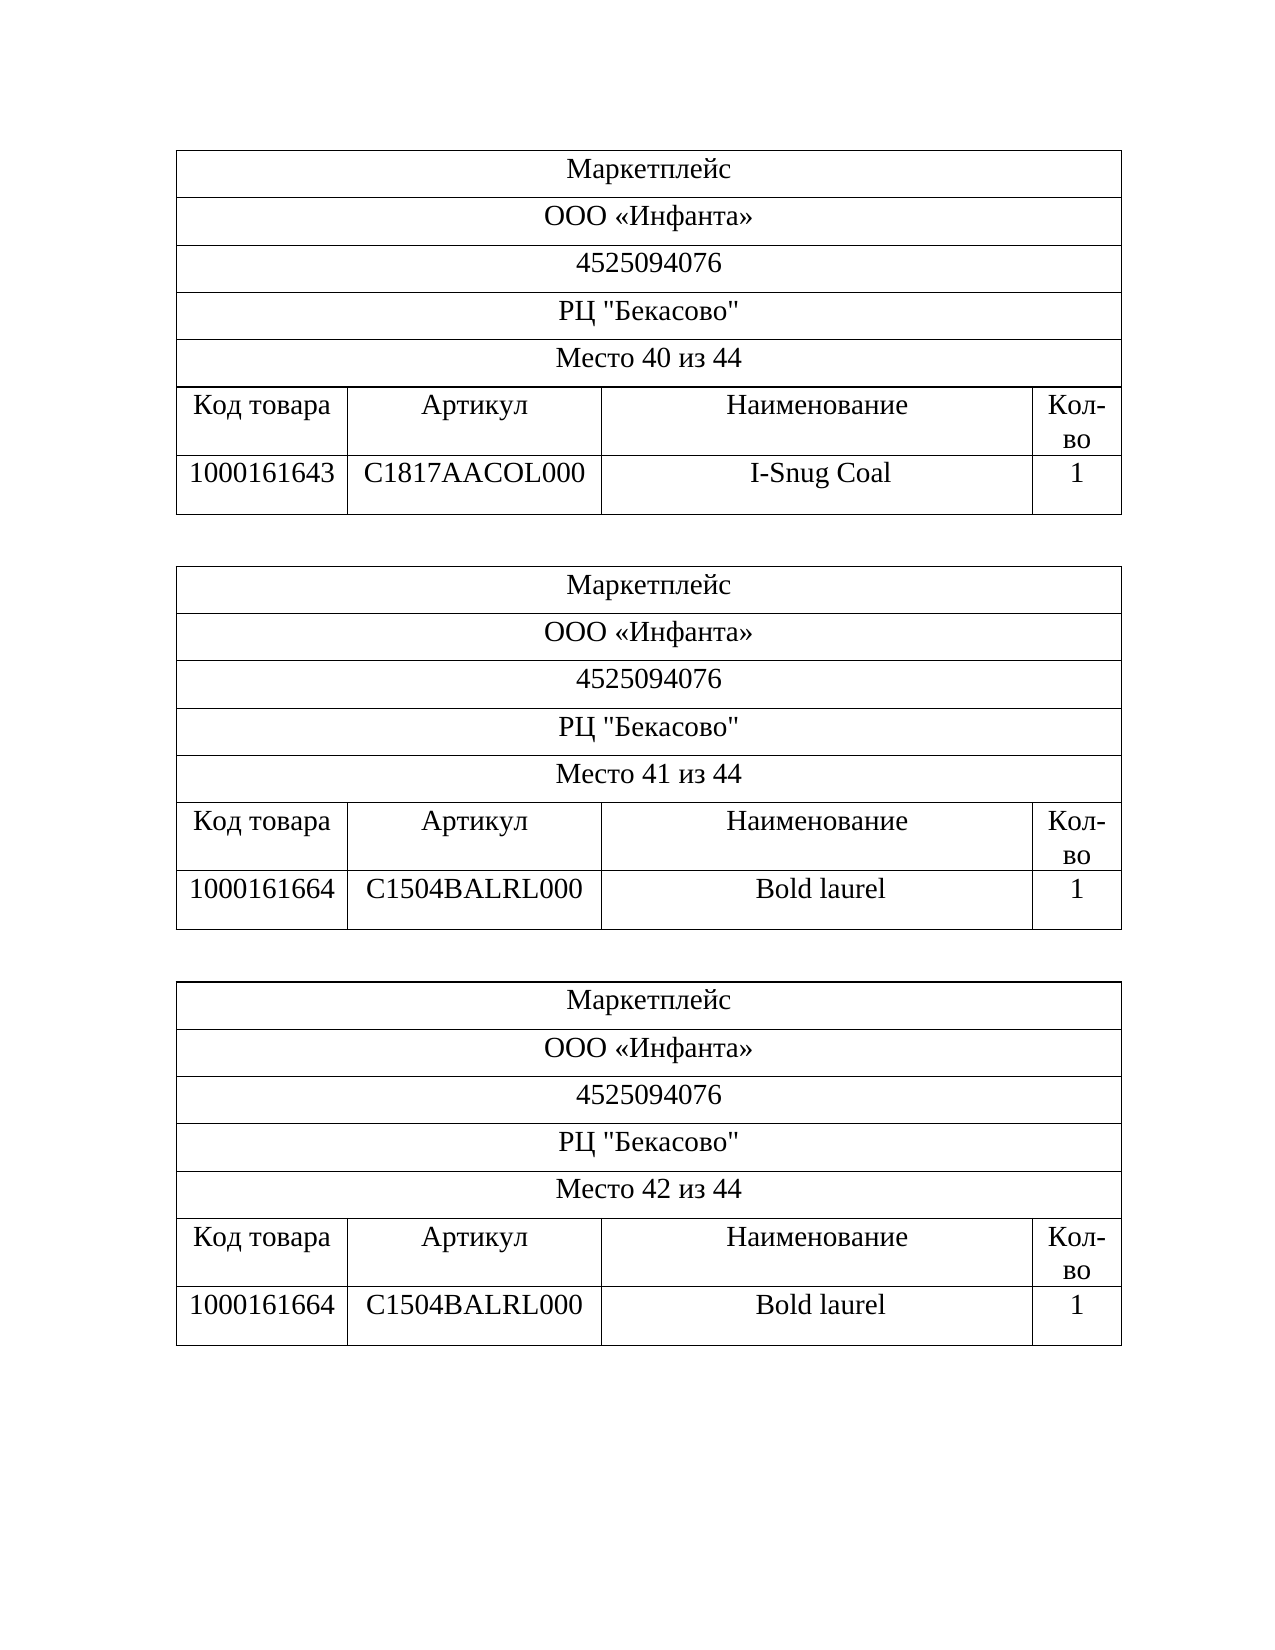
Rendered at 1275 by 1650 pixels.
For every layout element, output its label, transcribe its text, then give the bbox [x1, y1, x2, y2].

table_cell РЦ "Бекасово" [177, 709, 1121, 755]
table_header Код товара [177, 388, 347, 454]
table_cell C1504BALRL000 [348, 1287, 601, 1345]
table_header Наименование [602, 1219, 1032, 1286]
table_cell 1 [1033, 871, 1121, 929]
table_header Кол-во [1033, 1219, 1121, 1286]
table_cell ООО «Инфанта» [177, 198, 1121, 244]
table_header Наименование [602, 388, 1032, 454]
table_cell 4525094076 [177, 661, 1121, 708]
table_cell C1817AACOL000 [348, 456, 601, 514]
table_header Артикул [348, 803, 601, 870]
table_cell ООО «Инфанта» [177, 614, 1121, 660]
table_cell Bold laurel [602, 1287, 1032, 1345]
table_header Артикул [348, 1219, 601, 1286]
table_cell РЦ "Бекасово" [177, 1124, 1121, 1171]
table_cell 1000161643 [177, 456, 347, 514]
table_cell Bold laurel [602, 871, 1032, 929]
table_cell 4525094076 [177, 1077, 1121, 1123]
table_cell Место 40 из 44 [177, 340, 1121, 386]
table_cell 1000161664 [177, 871, 347, 929]
table_header Кол-во [1033, 803, 1121, 870]
table_cell 1 [1033, 456, 1121, 514]
table_cell РЦ "Бекасово" [177, 293, 1121, 339]
table_header Маркетплейс [177, 567, 1121, 613]
table_cell 4525094076 [177, 246, 1121, 292]
table_header Маркетплейс [177, 151, 1121, 197]
table_header Код товара [177, 1219, 347, 1286]
table_cell Место 42 из 44 [177, 1172, 1121, 1218]
table_cell C1504BALRL000 [348, 871, 601, 929]
table_header Маркетплейс [177, 983, 1121, 1029]
table_cell 1 [1033, 1287, 1121, 1345]
table_header Код товара [177, 803, 347, 870]
table_cell Место 41 из 44 [177, 756, 1121, 802]
table_header Наименование [602, 803, 1032, 870]
table_cell ООО «Инфанта» [177, 1030, 1121, 1076]
table_header Артикул [348, 388, 601, 454]
table_cell I-Snug Coal [602, 456, 1032, 514]
table_cell 1000161664 [177, 1287, 347, 1345]
table_header Кол-во [1033, 388, 1121, 454]
